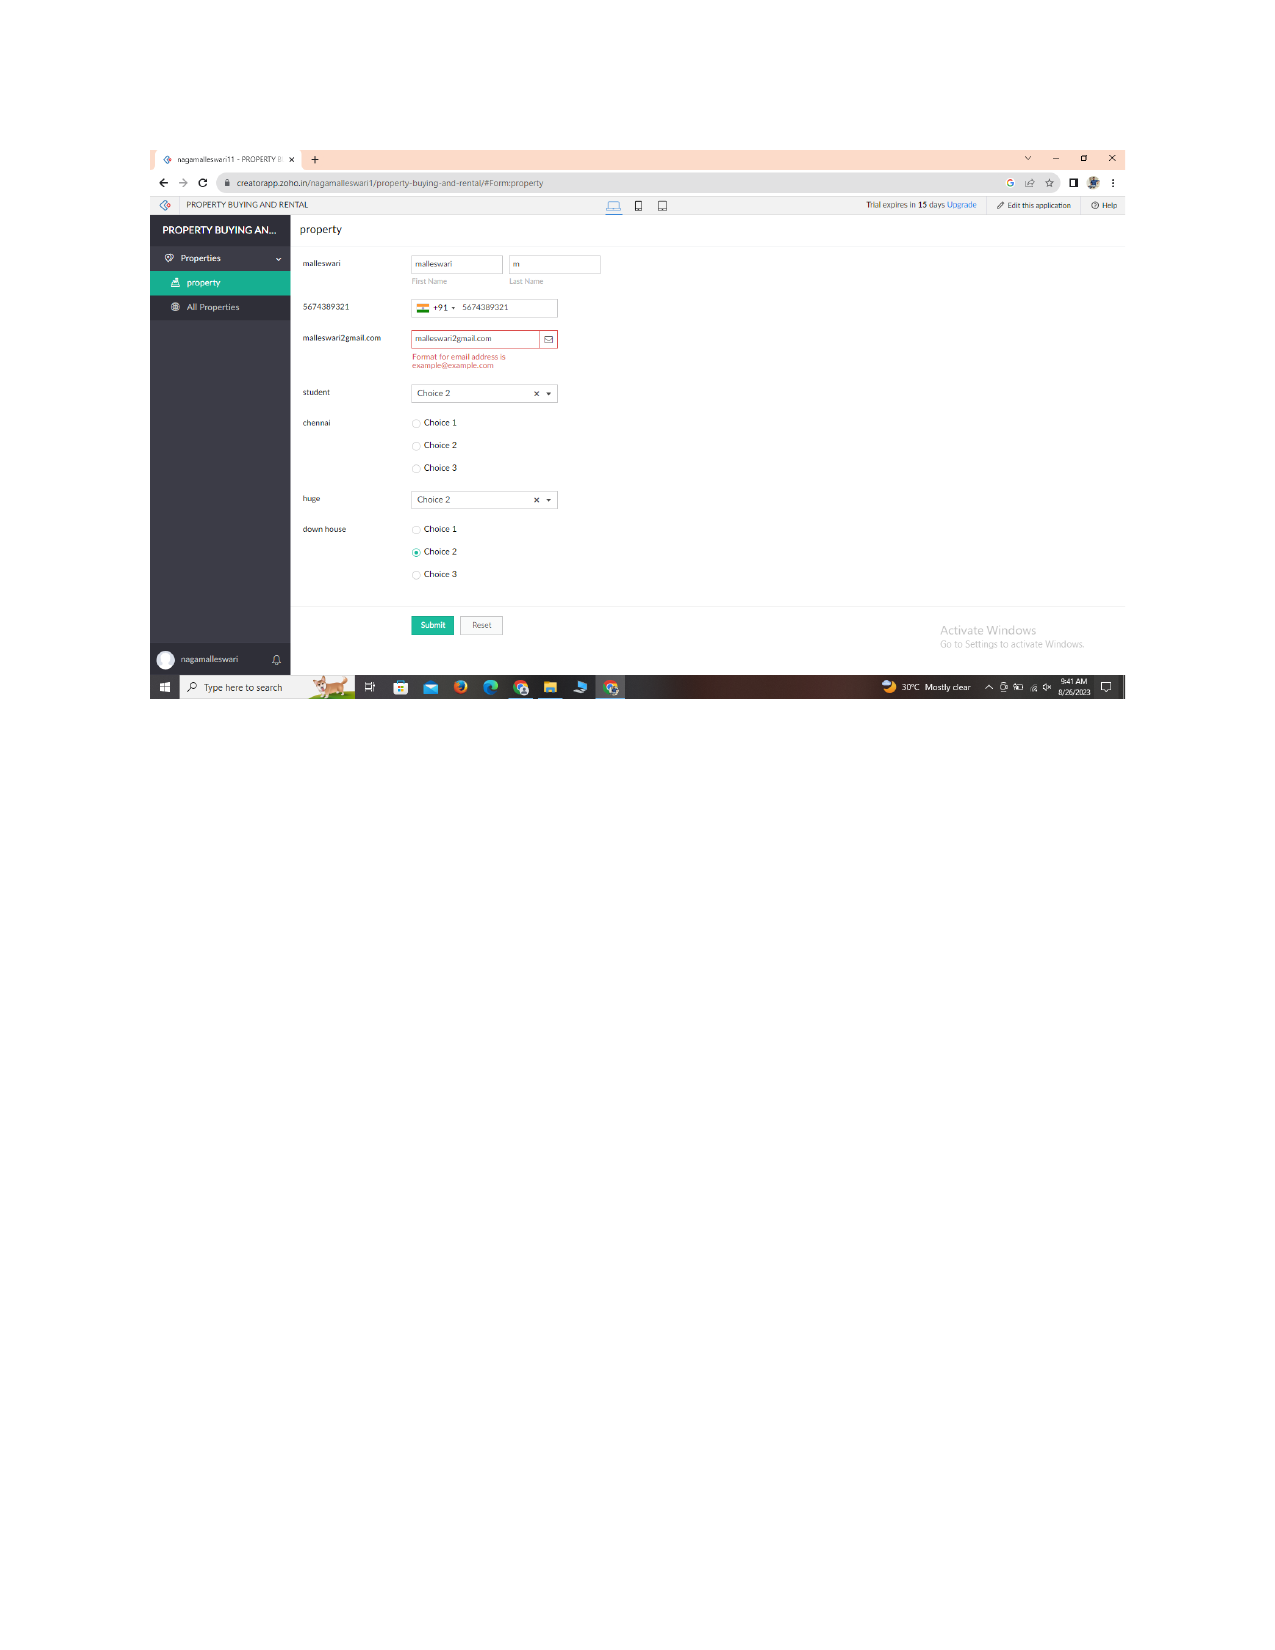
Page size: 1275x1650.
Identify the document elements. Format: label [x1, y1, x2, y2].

picture [150, 150, 1125, 699]
